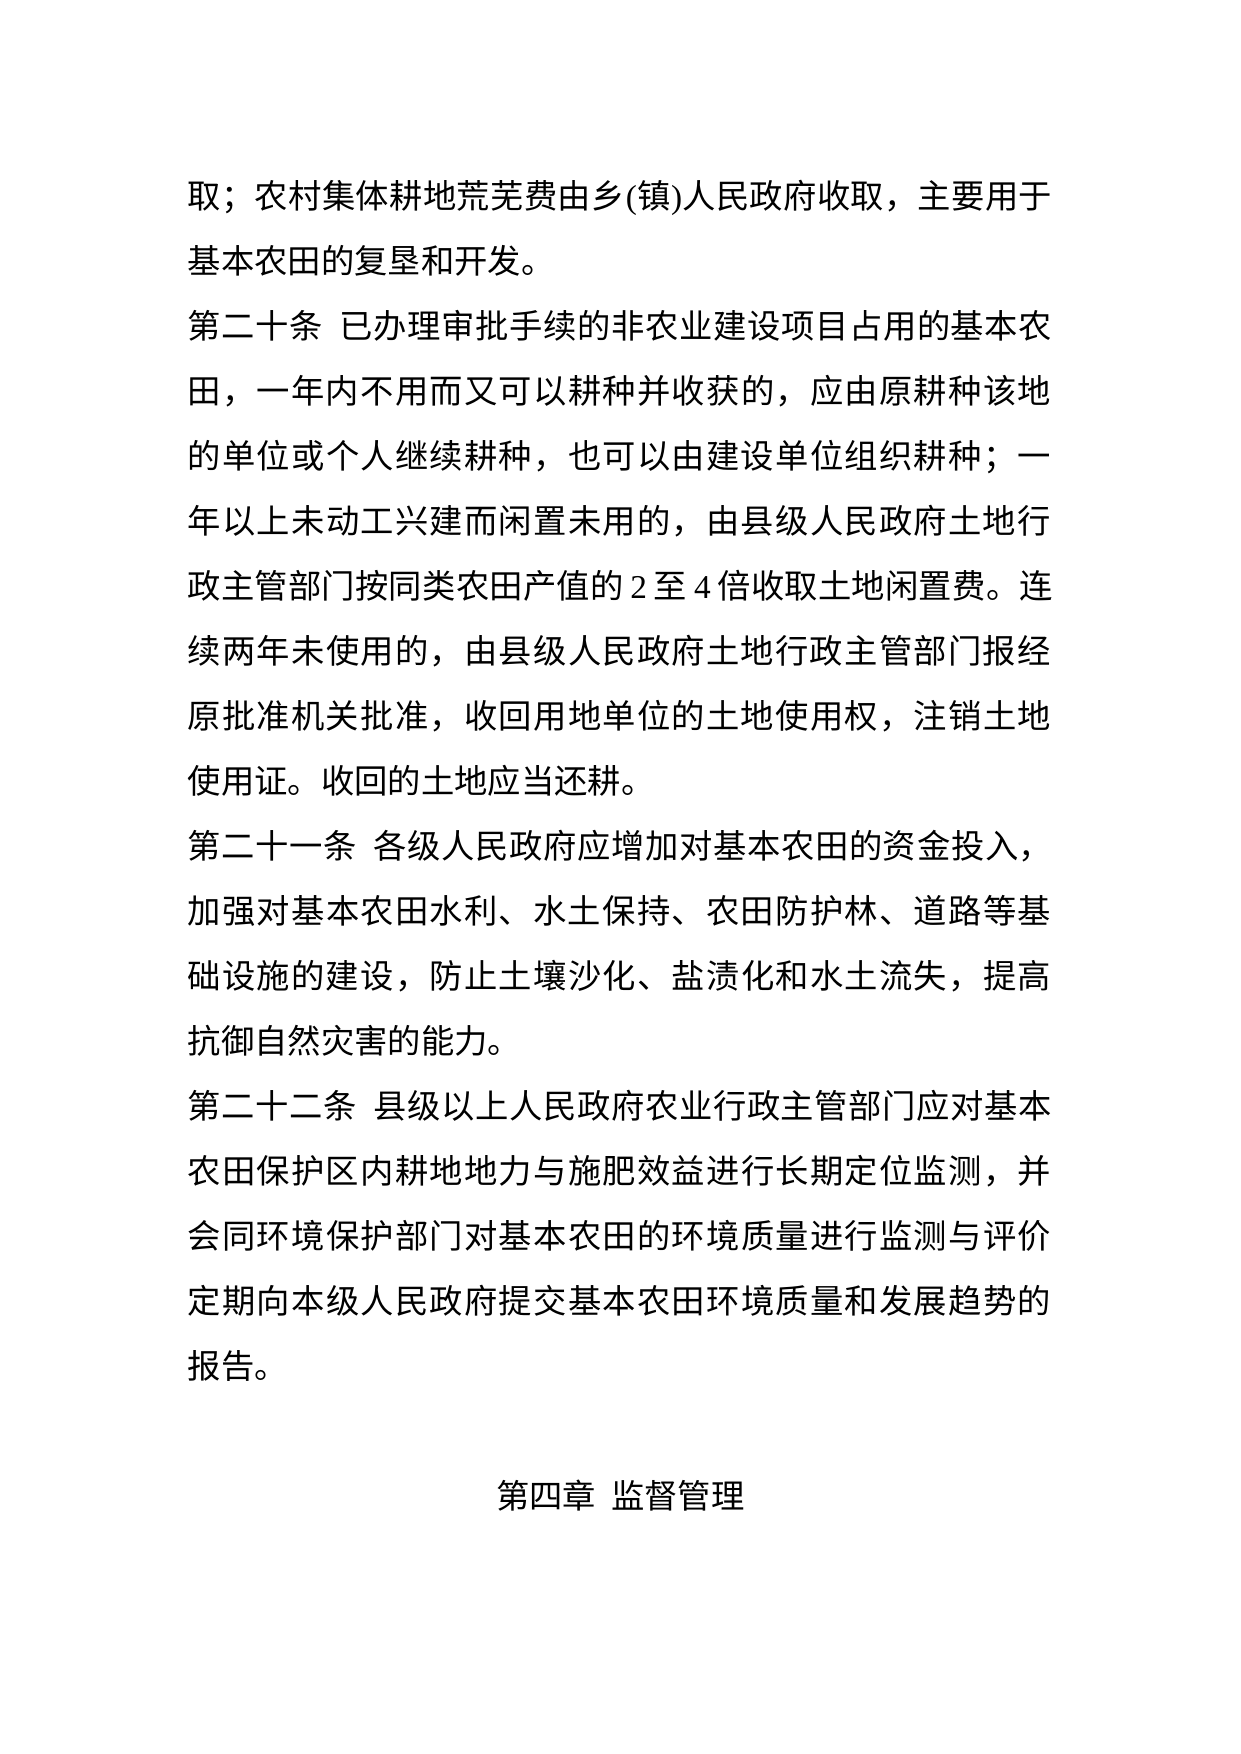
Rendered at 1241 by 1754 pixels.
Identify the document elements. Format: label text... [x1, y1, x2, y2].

text 第二十二条 县级以上人民政府农业行政主管部门应对基本农田保护区内耕地地力与施肥效益进行长期定位监测，并会同环境保护部门对基本农田的环境质量进行监测与评价，定期向本级人民政府提交基本农田环境质量和发展趋势的报告。 [187, 1072, 1053, 1397]
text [187, 162, 1053, 292]
text 第二十一条 各级人民政府应增加对基本农田的资金投入，加强对基本农田水利、水土保持、农田防护林、道路等基础设施的建设，防止土壤沙化、盐渍化和水土流失，提高抗御自然灾害的能力。 [187, 812, 1053, 1072]
text 第四章 监督管理 [187, 1462, 1053, 1527]
text 第二十条 已办理审批手续的非农业建设项目占用的基本农田，一年内不用而又可以耕种并收获的，应由原耕种该地的单位或个人继续耕种，也可以由建设单位组织耕种；一年以上未动工兴建而闲置未用的，由县级人民政府土地行政主管部门按同类农田产值的2至4倍收取土地闲置费。连续两年未使用的，由县级人民政府土地行政主管部门报经原批准机关批准，收回用地单位的土地使用权，注销土地使用证。收回的土地应当还耕。 [187, 292, 1053, 812]
